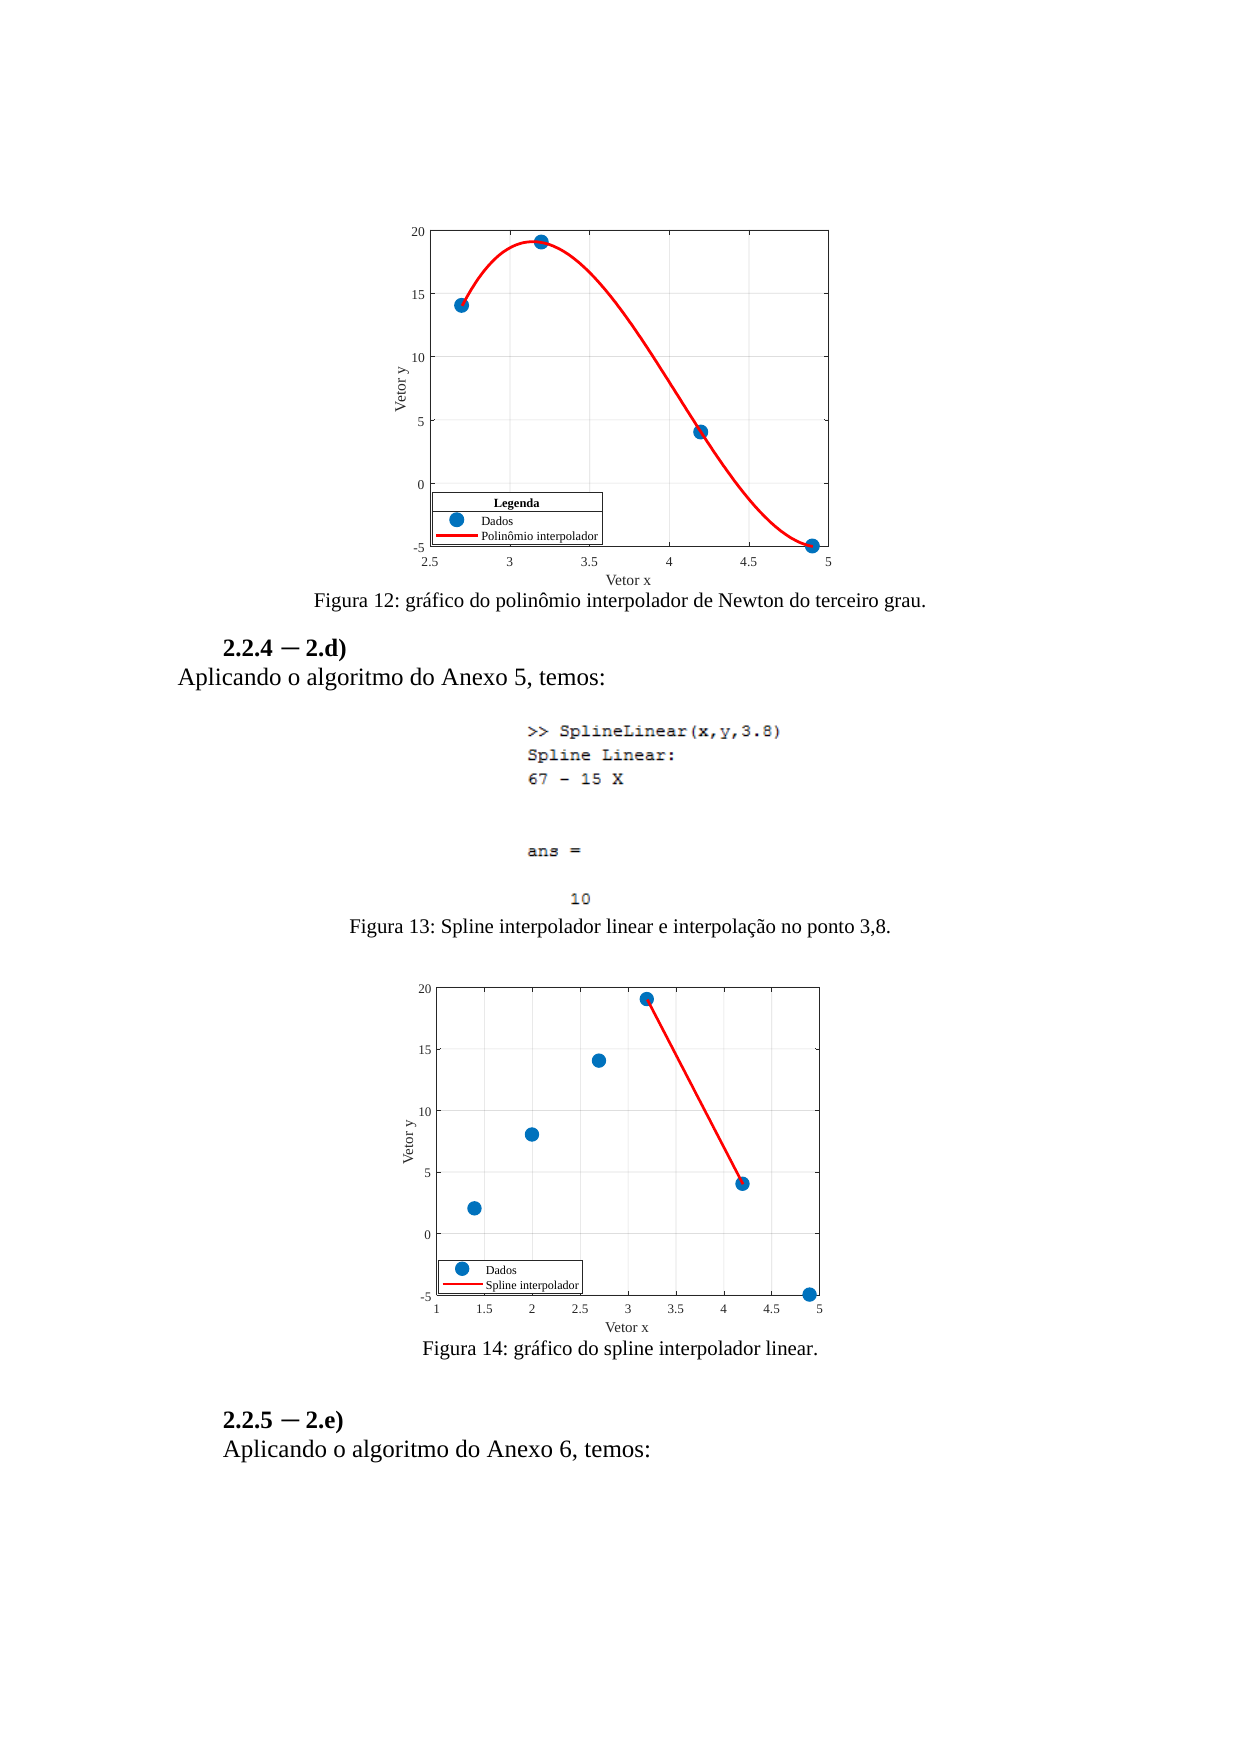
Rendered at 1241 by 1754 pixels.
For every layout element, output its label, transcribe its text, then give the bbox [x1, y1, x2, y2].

picture [522, 719, 793, 915]
list Aplicando o algoritmo do Anexo 6, temos: [223, 1434, 1092, 1462]
list ─ 2.d) [223, 633, 1092, 662]
text Aplicando o algoritmo do Anexo 5, temos: [148, 662, 1092, 690]
list ─ 2.e) [223, 1405, 1092, 1434]
